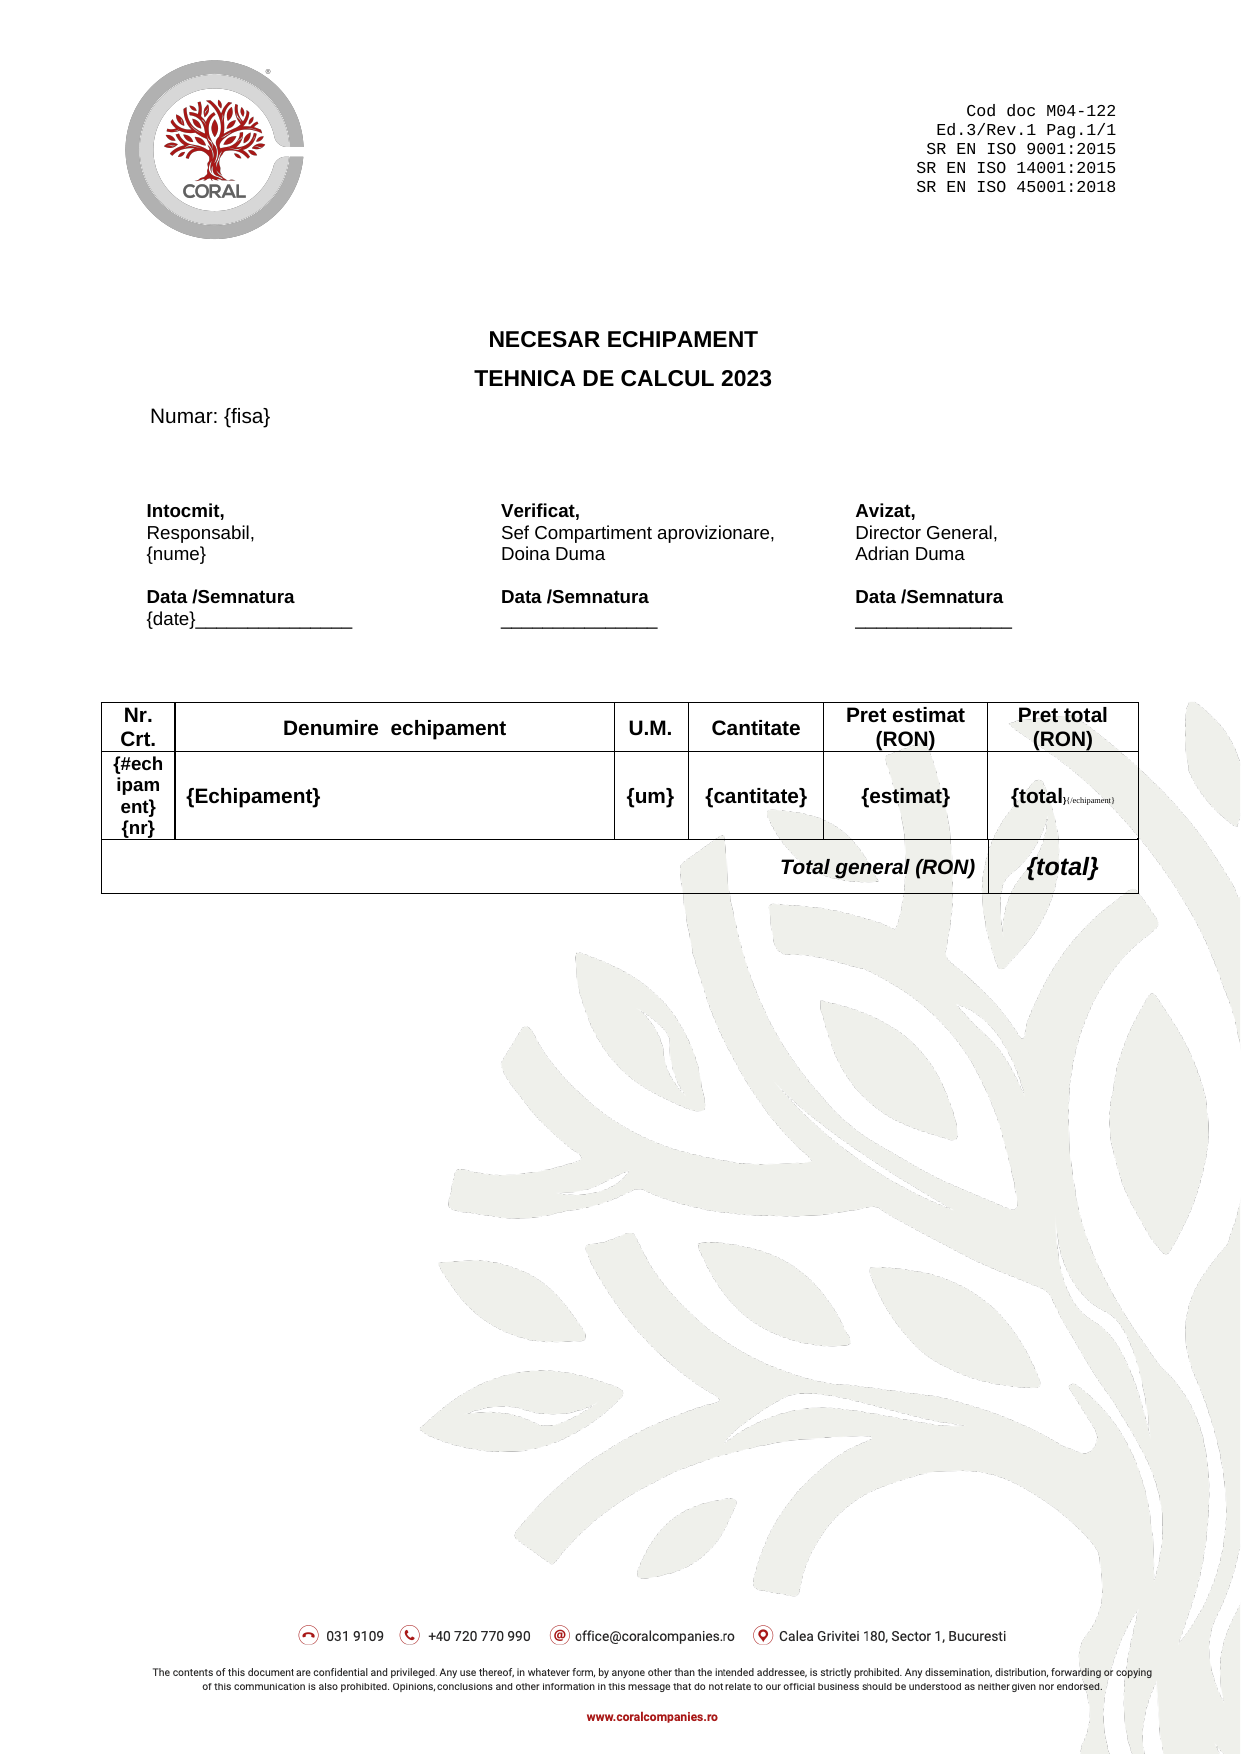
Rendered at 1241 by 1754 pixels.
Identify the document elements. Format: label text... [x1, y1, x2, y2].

table_cell {um} [615, 752, 688, 838]
table_cell {Echipament} [176, 752, 614, 838]
picture [150, 700, 1241, 1754]
table_header U.M. [615, 703, 688, 751]
table_cell {total} [989, 840, 1138, 893]
table_cell Total general (RON) [102, 840, 988, 893]
table_header Denumire echipament [176, 703, 614, 751]
table_header Pret estimat (RON) [824, 703, 987, 751]
table_header Cantitate [689, 703, 823, 751]
table_cell {estimat} [824, 752, 987, 838]
table_header Avizat, Director General, Adrian Duma Data /Semnatura _______________ [844, 500, 1179, 629]
table_cell {total}{/echipament} [988, 752, 1138, 838]
table_header Intocmit, Responsabil, {nume} Data /Semnatura {date}_______________ [135, 500, 489, 629]
table_header Nr. Crt. [102, 703, 174, 751]
table_header Pret total (RON) [988, 703, 1138, 751]
table_cell {#echipament}{nr} [102, 752, 174, 838]
table_header Verificat, Sef Compartiment aprovizionare, Doina Duma Data /Semnatura _______________ [490, 500, 844, 629]
table_cell {cantitate} [689, 752, 823, 838]
picture [124, 60, 305, 241]
text Numar: {fisa} [150, 404, 1090, 428]
